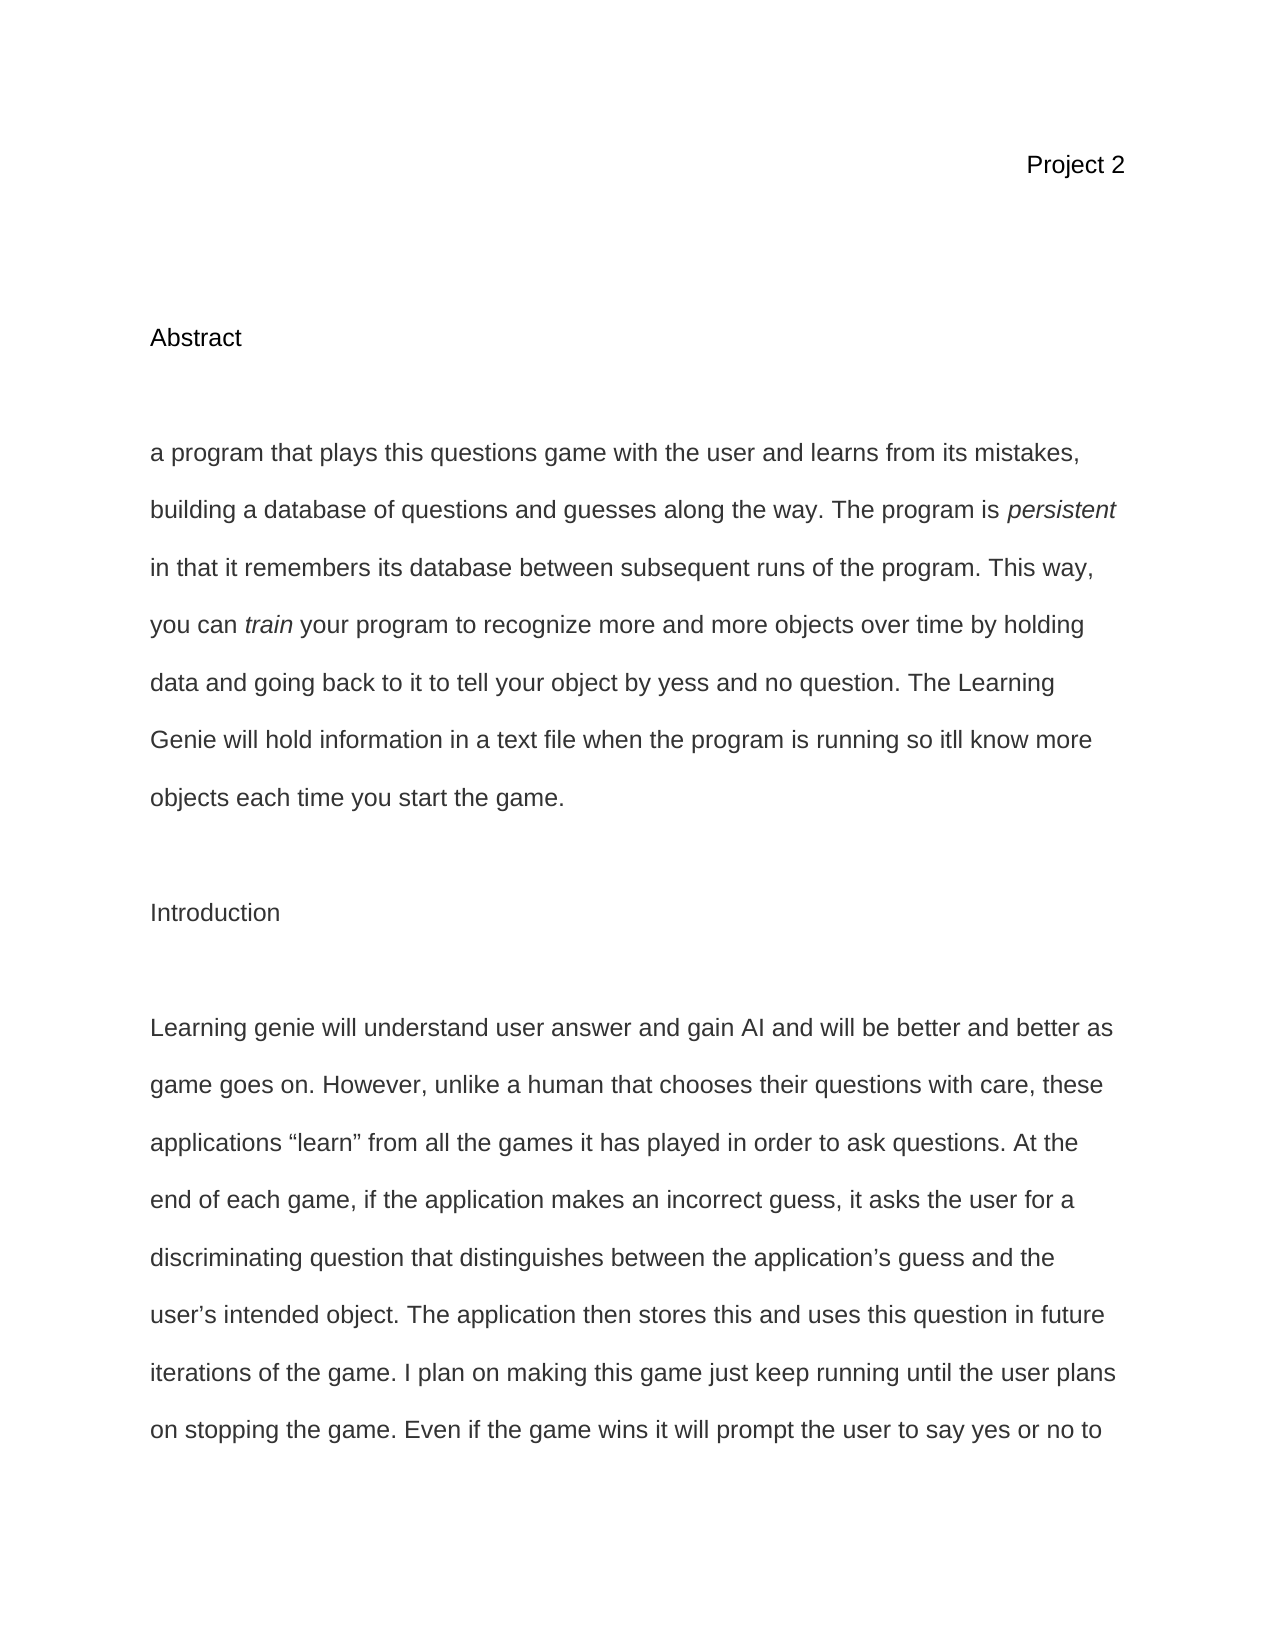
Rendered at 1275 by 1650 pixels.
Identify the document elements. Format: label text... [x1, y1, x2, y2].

text a program that plays this questions game with the user and learns from its mistakes, building a database of questions and guesses along the way. The program is persistent in that it remembers its database between subsequent runs of the program. This way, you can train your program to recognize more and more objects over time by holding data and going back to it to tell your object by yess and no question. The Learning Genie will hold information in a text file when the program is running so itll know more objects each time you start the game. [150, 437, 1125, 811]
text Abstract [150, 322, 1125, 351]
text Introduction [150, 897, 1125, 926]
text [150, 1012, 1125, 1444]
text Project 2 [150, 150, 1125, 179]
